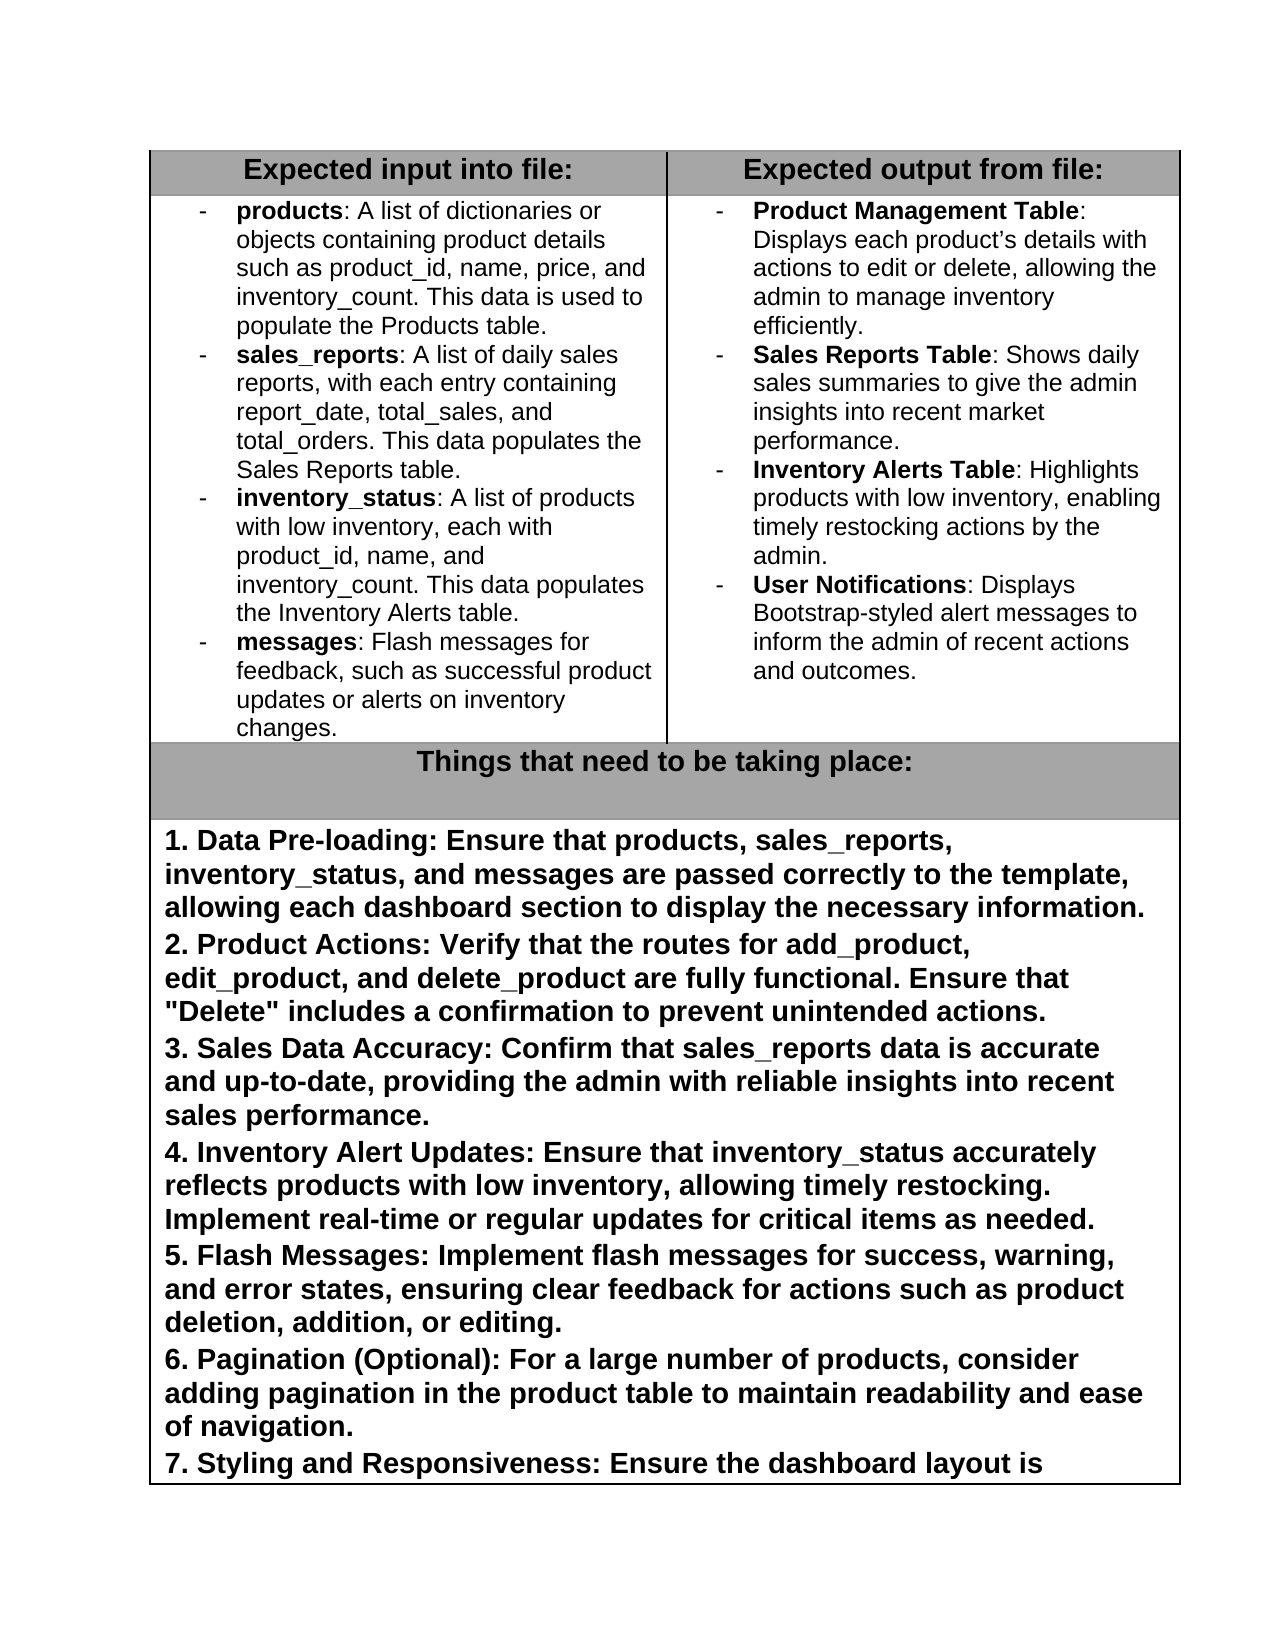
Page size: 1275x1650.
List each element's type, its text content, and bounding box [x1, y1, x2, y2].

table_cell Expected input into file: [151, 152, 666, 194]
table_cell Things that need to be taking place: [151, 744, 1179, 818]
table_cell products: A list of dictionaries or objects containing product details such as product_id, name, price, and inventory_count. This data is used to populate the Products table. sales_reports: A list of daily sales reports, with each entry containing report_date, total_sales, and total_orders. This data populates the Sales Reports table. inventory_status: A list of products with low inventory, each with product_id, name, and inventory_count. This data populates the Inventory Alerts table. messages: Flash messages for feedback, such as successful product updates or alerts on inventory changes. [151, 196, 666, 742]
table_cell Product Management Table: Displays each product’s details with actions to edit or delete, allowing the admin to manage inventory efficiently. Sales Reports Table: Shows daily sales summaries to give the admin insights into recent market performance. Inventory Alerts Table: Highlights products with low inventory, enabling timely restocking actions by the admin. User Notifications: Displays Bootstrap-styled alert messages to inform the admin of recent actions and outcomes. [668, 196, 1179, 742]
table_cell [151, 820, 1179, 1482]
table_cell Expected output from file: [668, 152, 1179, 194]
